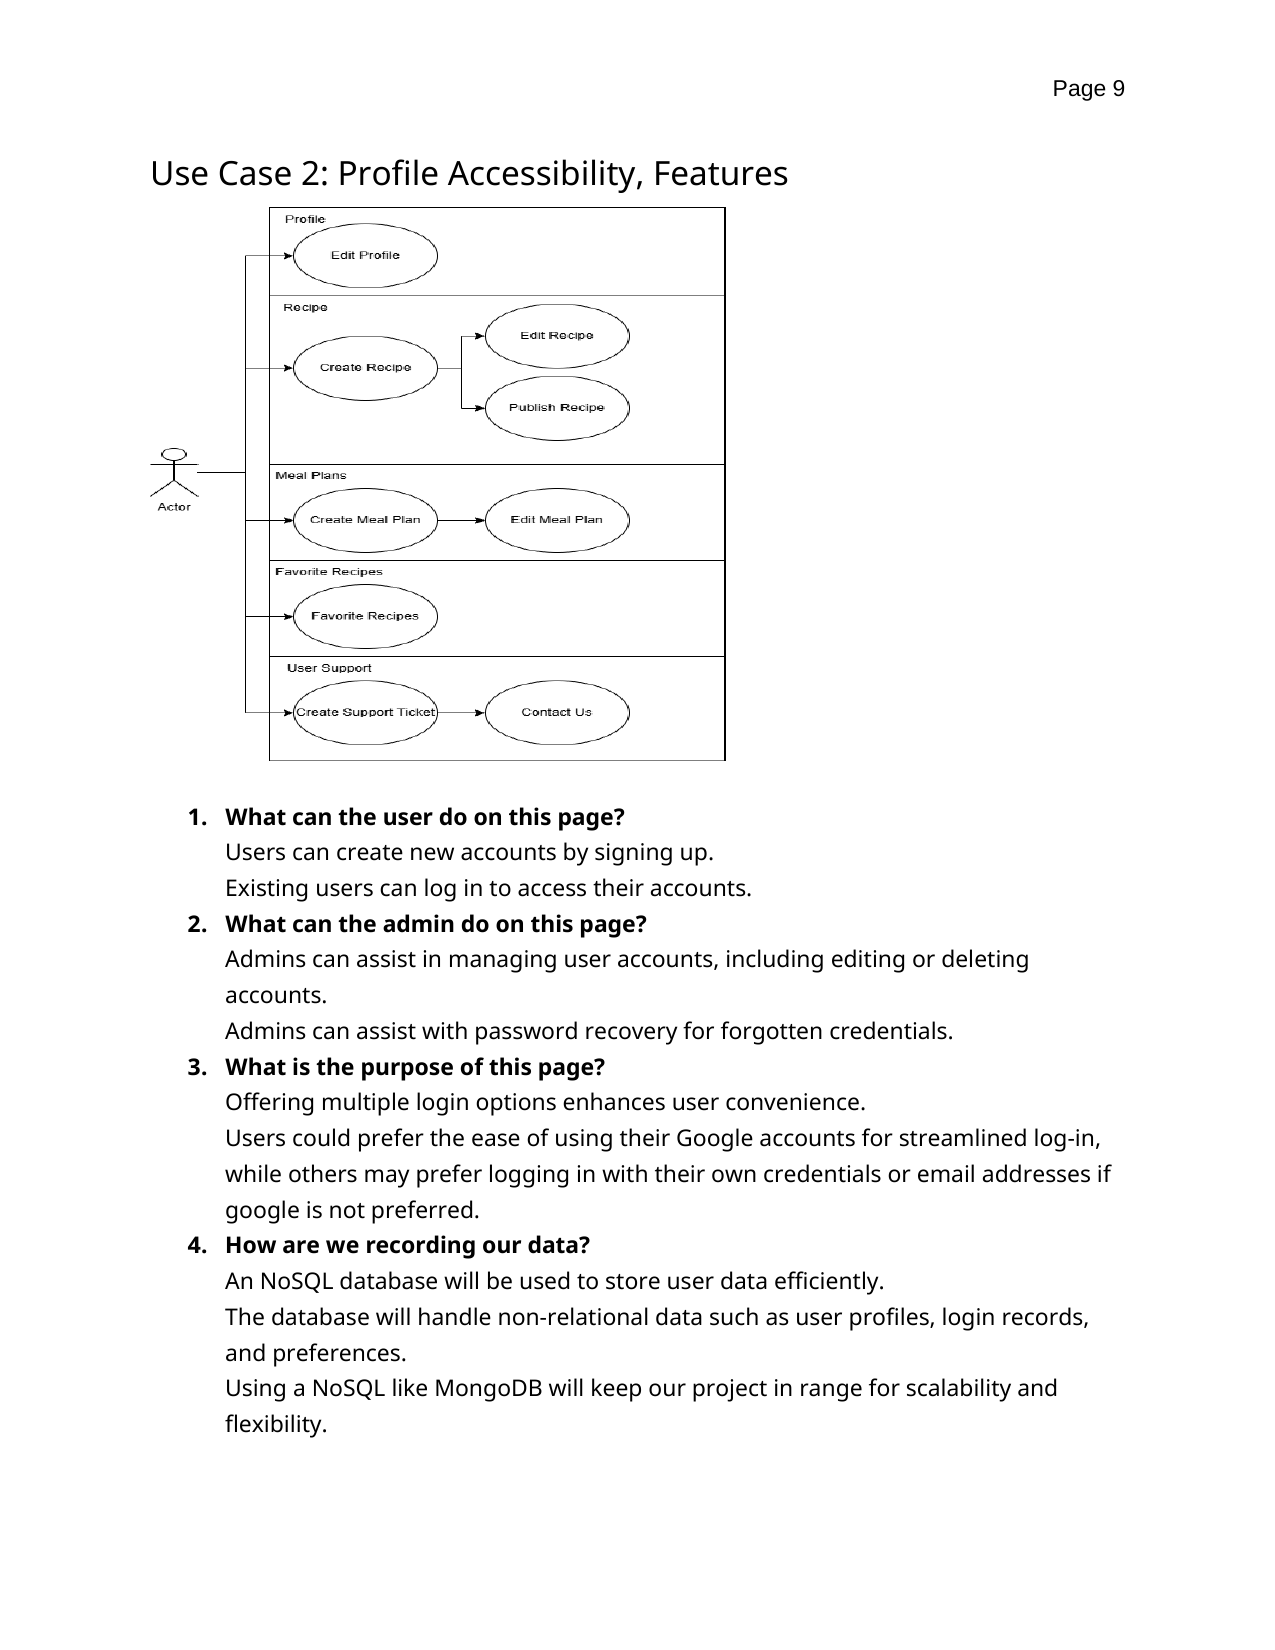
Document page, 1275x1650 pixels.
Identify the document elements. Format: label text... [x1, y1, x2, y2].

text Users could prefer the ease of using their Google accounts for streamlined log-in, while others may prefer logging in with their own credentials or email addresses if google is not preferred. [225, 1122, 1125, 1225]
subtitle Use Case 2: Profile Accessibility, Features [150, 150, 1125, 195]
text Admins can assist with password recovery for forgotten credentials. [150, 1015, 1125, 1046]
text Using a NoSQL like MongoDB will keep our project in range for scalability and flexibility. [225, 1372, 1125, 1439]
list What can the user do on this page? [187, 801, 1125, 832]
text Admins can assist in managing user accounts, including editing or deleting accounts. [225, 943, 1125, 1010]
text Offering multiple login options enhances user convenience. [225, 1086, 1125, 1117]
list What can the admin do on this page? [187, 908, 1125, 939]
picture [150, 207, 726, 761]
text An NoSQL database will be used to store user data efficiently. [150, 1265, 1125, 1296]
list How are we recording our data? [187, 1229, 1125, 1260]
text Users can create new accounts by signing up. [225, 836, 1125, 867]
text The database will handle non-relational data such as user profiles, login records, and preferences. [225, 1301, 1125, 1368]
list What is the purpose of this page? [187, 1051, 1125, 1082]
text Existing users can log in to access their accounts. [225, 872, 1125, 903]
